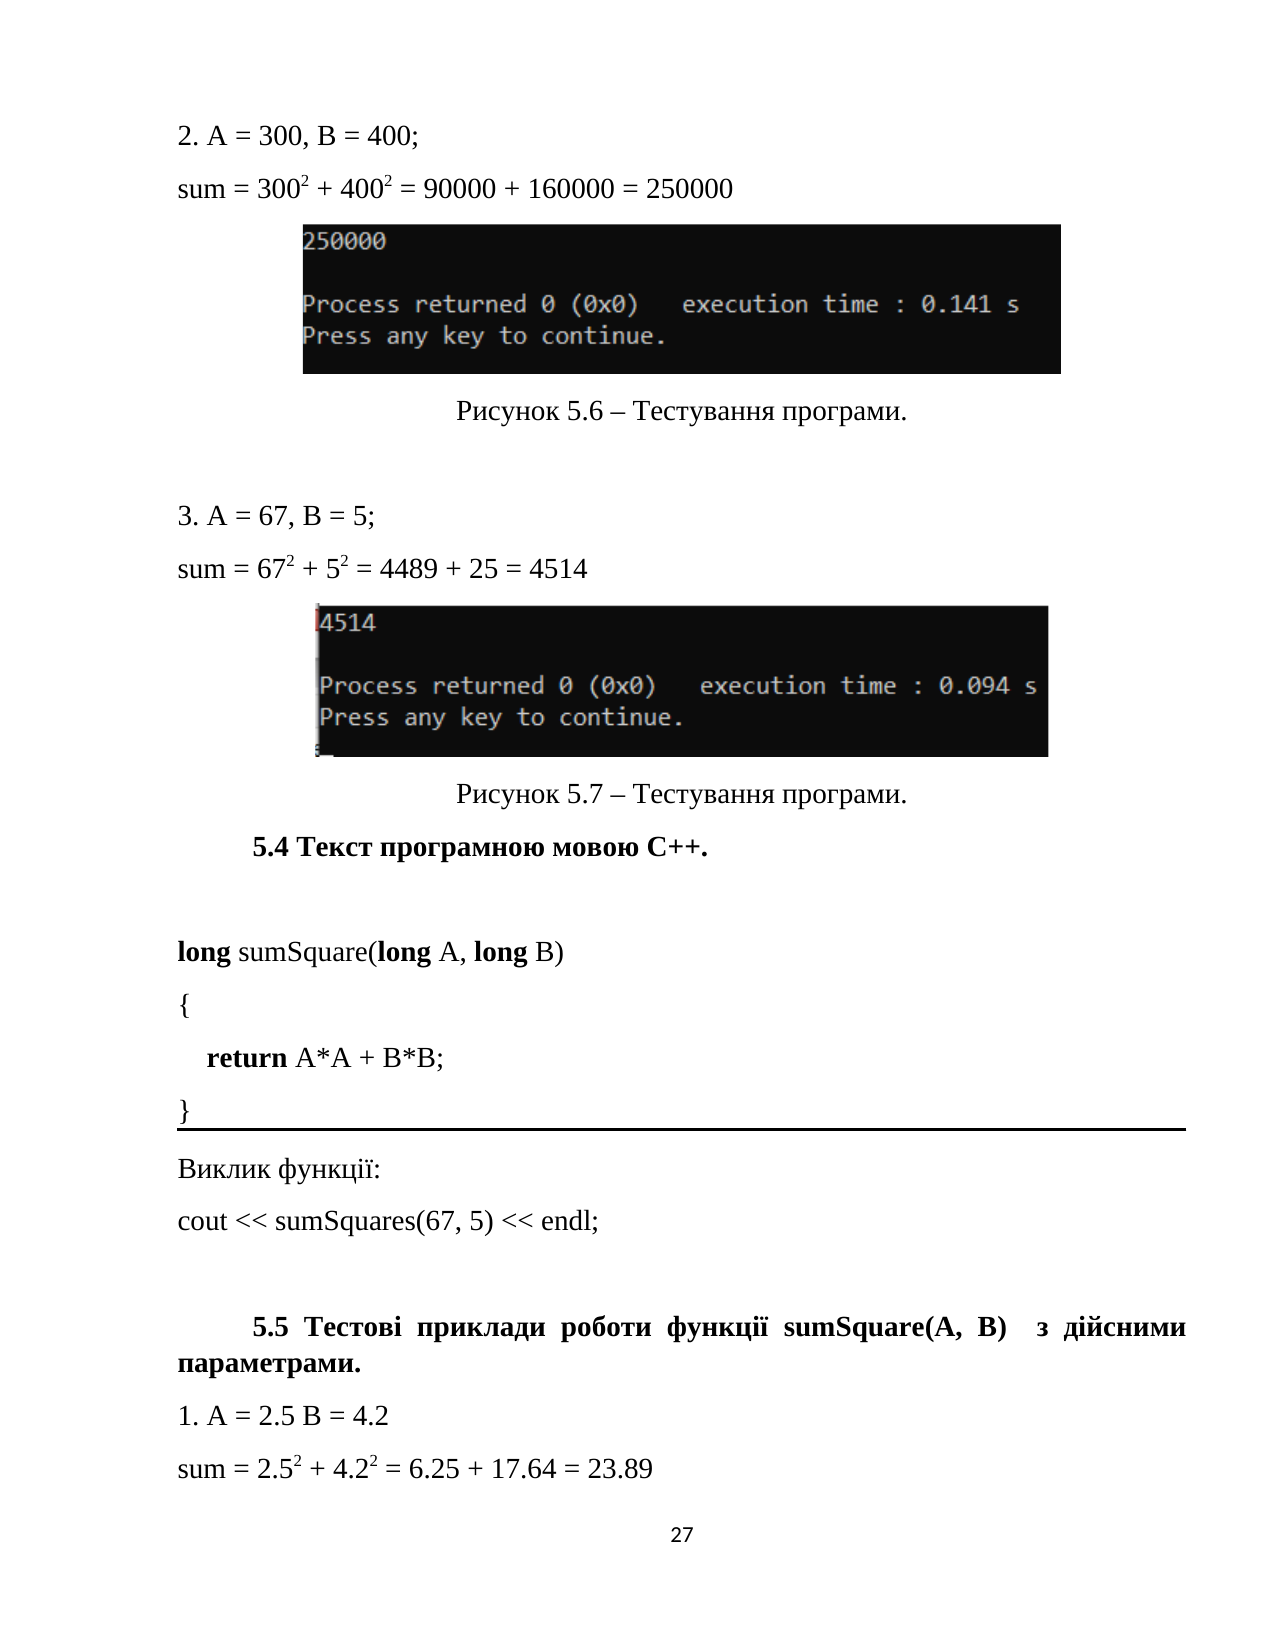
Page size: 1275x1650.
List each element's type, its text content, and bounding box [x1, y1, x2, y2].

text 3. A = 67, B = 5; [177, 498, 1186, 532]
text Рисунок 5.6 – Тестування програми. [177, 393, 1186, 426]
text long sumSquare(long A, long B) [177, 934, 1186, 968]
text 5.5 Тестові приклади роботи функції sumSquare(A, B) з дійсними параметрами. [177, 1309, 1186, 1379]
text 5.4 Текст програмною мовою С++. [177, 829, 1186, 862]
picture [315, 603, 1049, 757]
text } [177, 1093, 1186, 1128]
text sum = 2.52 + 4.22 = 6.25 + 17.64 = 23.89 [177, 1451, 1186, 1484]
text Виклик функції: [177, 1151, 1186, 1184]
text 2. A = 300, B = 400; [177, 118, 1186, 152]
text sum = 3002 + 4002 = 90000 + 160000 = 250000 [177, 171, 1186, 204]
text { [177, 987, 1186, 1021]
picture [302, 223, 1061, 374]
text Рисунок 5.7 – Тестування програми. [177, 776, 1186, 809]
text cout << sumSquares(67, 5) << endl; [177, 1203, 1186, 1237]
text return A*A + B*B; [177, 1040, 1186, 1073]
text sum = 672 + 52 = 4489 + 25 = 4514 [177, 551, 1186, 584]
text 1. А = 2.5 В = 4.2 [177, 1398, 1186, 1432]
